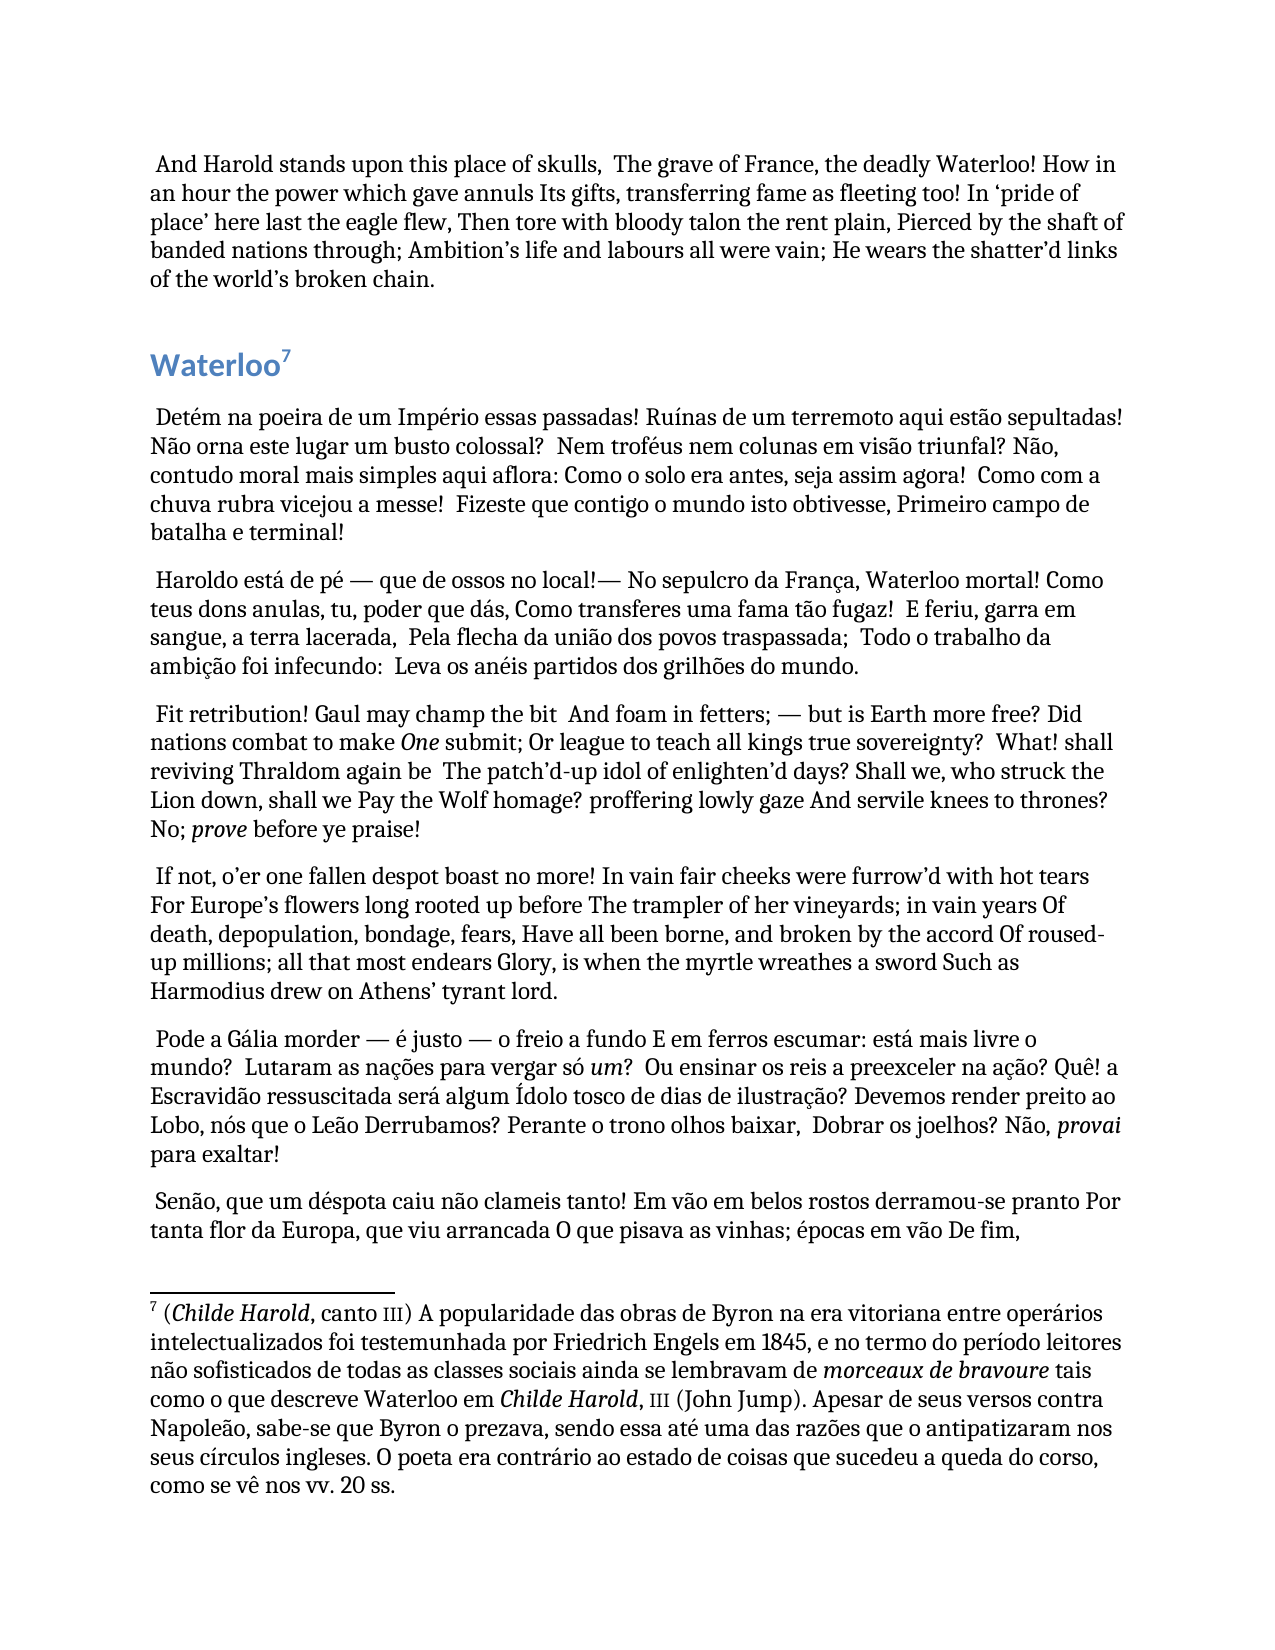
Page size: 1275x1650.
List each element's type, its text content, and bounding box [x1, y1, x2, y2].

text Fit retribution! Gaul may champ the bit And foam in fetters; — but is Earth more free? Did nations combat to make One submit; Or league to teach all kings true sovereignty? What! shall reviving Thraldom again be The patch’d-up idol of enlighten’d days? Shall we, who struck the Lion down, shall we Pay the Wolf homage? proffering lowly gaze And servile knees to thrones? No; prove before ye praise! [150, 699, 1125, 843]
text Pode a Gália morder — é justo — o freio a fundo E em ferros escumar: está mais livre o mundo? Lutaram as nações para vergar só um? Ou ensinar os reis a preexceler na ação? Quê! a Escravidão ressuscitada será algum Ídolo tosco de dias de ilustração? Devemos render preito ao Lobo, nós que o Leão Derrubamos? Perante o trono olhos baixar, Dobrar os joelhos? Não, provai para exaltar! [150, 1024, 1125, 1168]
text Detém na poeira de um Império essas passadas! Ruínas de um terremoto aqui estão sepultadas! Não orna este lugar um busto colossal? Nem troféus nem colunas em visão triunfal? Não, contudo moral mais simples aqui aflora: Como o solo era antes, seja assim agora! Como com a chuva rubra vicejou a messe! Fizeste que contigo o mundo isto obtivesse, Primeiro campo de batalha e terminal! [150, 403, 1125, 547]
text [150, 1187, 1125, 1244]
text Haroldo está de pé — que de ossos no local!— No sepulcro da França, Waterloo mortal! Como teus dons anulas, tu, poder que dás, Como transferes uma fama tão fugaz! E feriu, garra em sangue, a terra lacerada, Pela flecha da união dos povos traspassada; Todo o trabalho da ambição foi infecundo: Leva os anéis partidos dos grilhões do mundo. [150, 566, 1125, 681]
text If not, o’er one fallen despot boast no more! In vain fair cheeks were furrow’d with hot tears For Europe’s flowers long rooted up before The trampler of her vineyards; in vain years Of death, depopulation, bondage, fears, Have all been borne, and broken by the accord Of roused-up millions; all that most endears Glory, is when the myrtle wreathes a sword Such as Harmodius drew on Athens’ tyrant lord. [150, 862, 1125, 1006]
subtitle Waterloo [150, 344, 1125, 384]
text And Harold stands upon this place of skulls, The grave of France, the deadly Waterloo! How in an hour the power which gave annuls Its gifts, transferring fame as fleeting too! In ‘pride of place’ here last the eagle flew, Then tore with bloody talon the rent plain, Pierced by the shaft of banded nations through; Ambition’s life and labours all were vain; He wears the shatter’d links of the world’s broken chain. [150, 150, 1125, 294]
